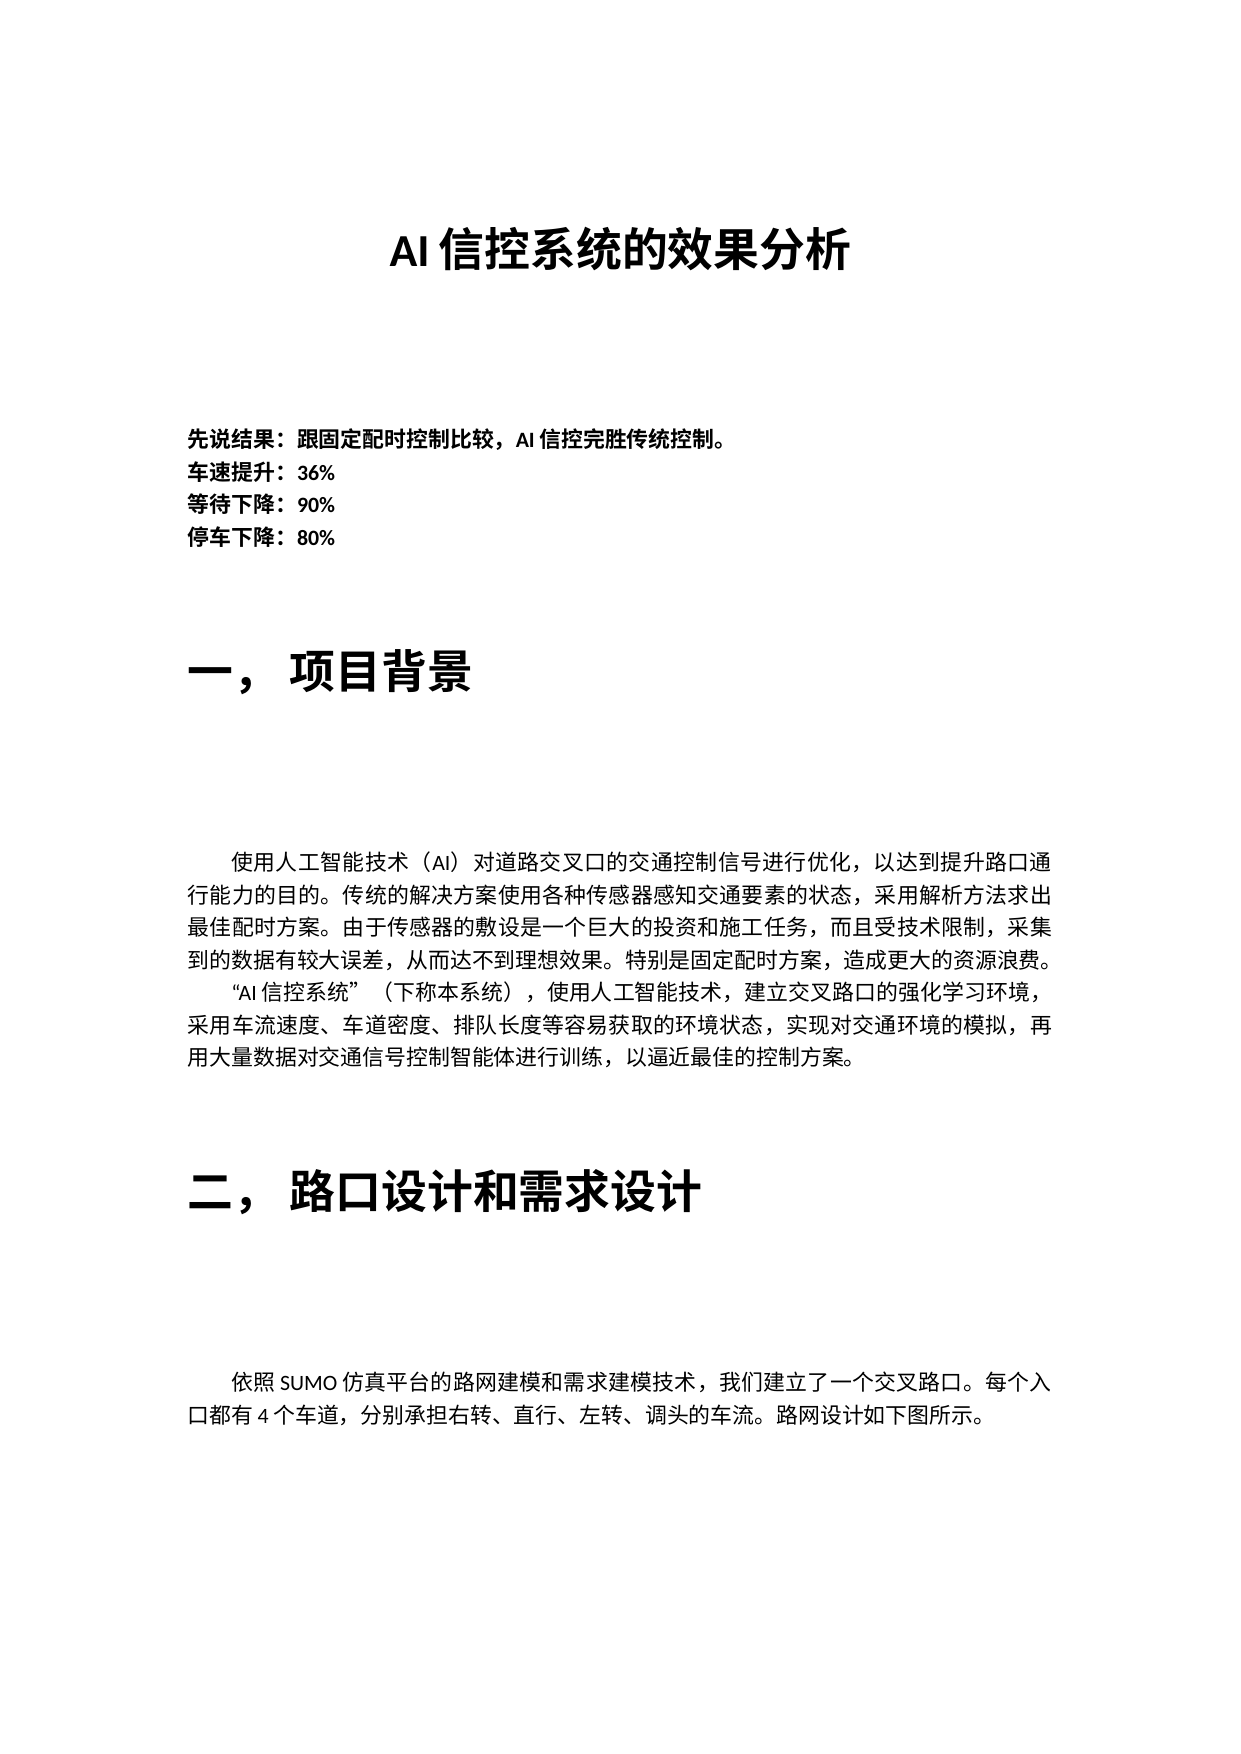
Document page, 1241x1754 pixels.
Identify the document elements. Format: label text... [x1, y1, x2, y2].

list 使用人工智能技术（AI）对道路交叉口的交通控制信号进行优化，以达到提升路口通行能力的目的。传统的解决方案使用各种传感器感知交通要素的状态，采用解析方法求出最佳配时方案。由于传感器的敷设是一个巨大的投资和施工任务，而且受技术限制，采集到的数据有较大误差，从而达不到理想效果。特别是固定配时方案，造成更大的资源浪费。 [187, 845, 1053, 975]
subtitle AI信控系统的效果分析 [187, 197, 1053, 295]
subtitle 路口设计和需求设计 [187, 1140, 1053, 1238]
text 车速提升：36% [187, 454, 1053, 487]
list 依照SUMO仿真平台的路网建模和需求建模技术，我们建立了一个交叉路口。每个入口都有4个车道，分别承担右转、直行、左转、调头的车流。路网设计如下图所示。 [187, 1365, 1053, 1430]
text 停车下降：80% [187, 519, 1053, 552]
text 先说结果：跟固定配时控制比较，AI信控完胜传统控制。 [187, 422, 1053, 454]
text 等待下降：90% [187, 487, 1053, 519]
subtitle 项目背景 [187, 620, 1053, 717]
list “AI信控系统”（下称本系统），使用人工智能技术，建立交叉路口的强化学习环境，采用车流速度、车道密度、排队长度等容易获取的环境状态，实现对交通环境的模拟，再用大量数据对交通信号控制智能体进行训练，以逼近最佳的控制方案。 [187, 975, 1053, 1072]
